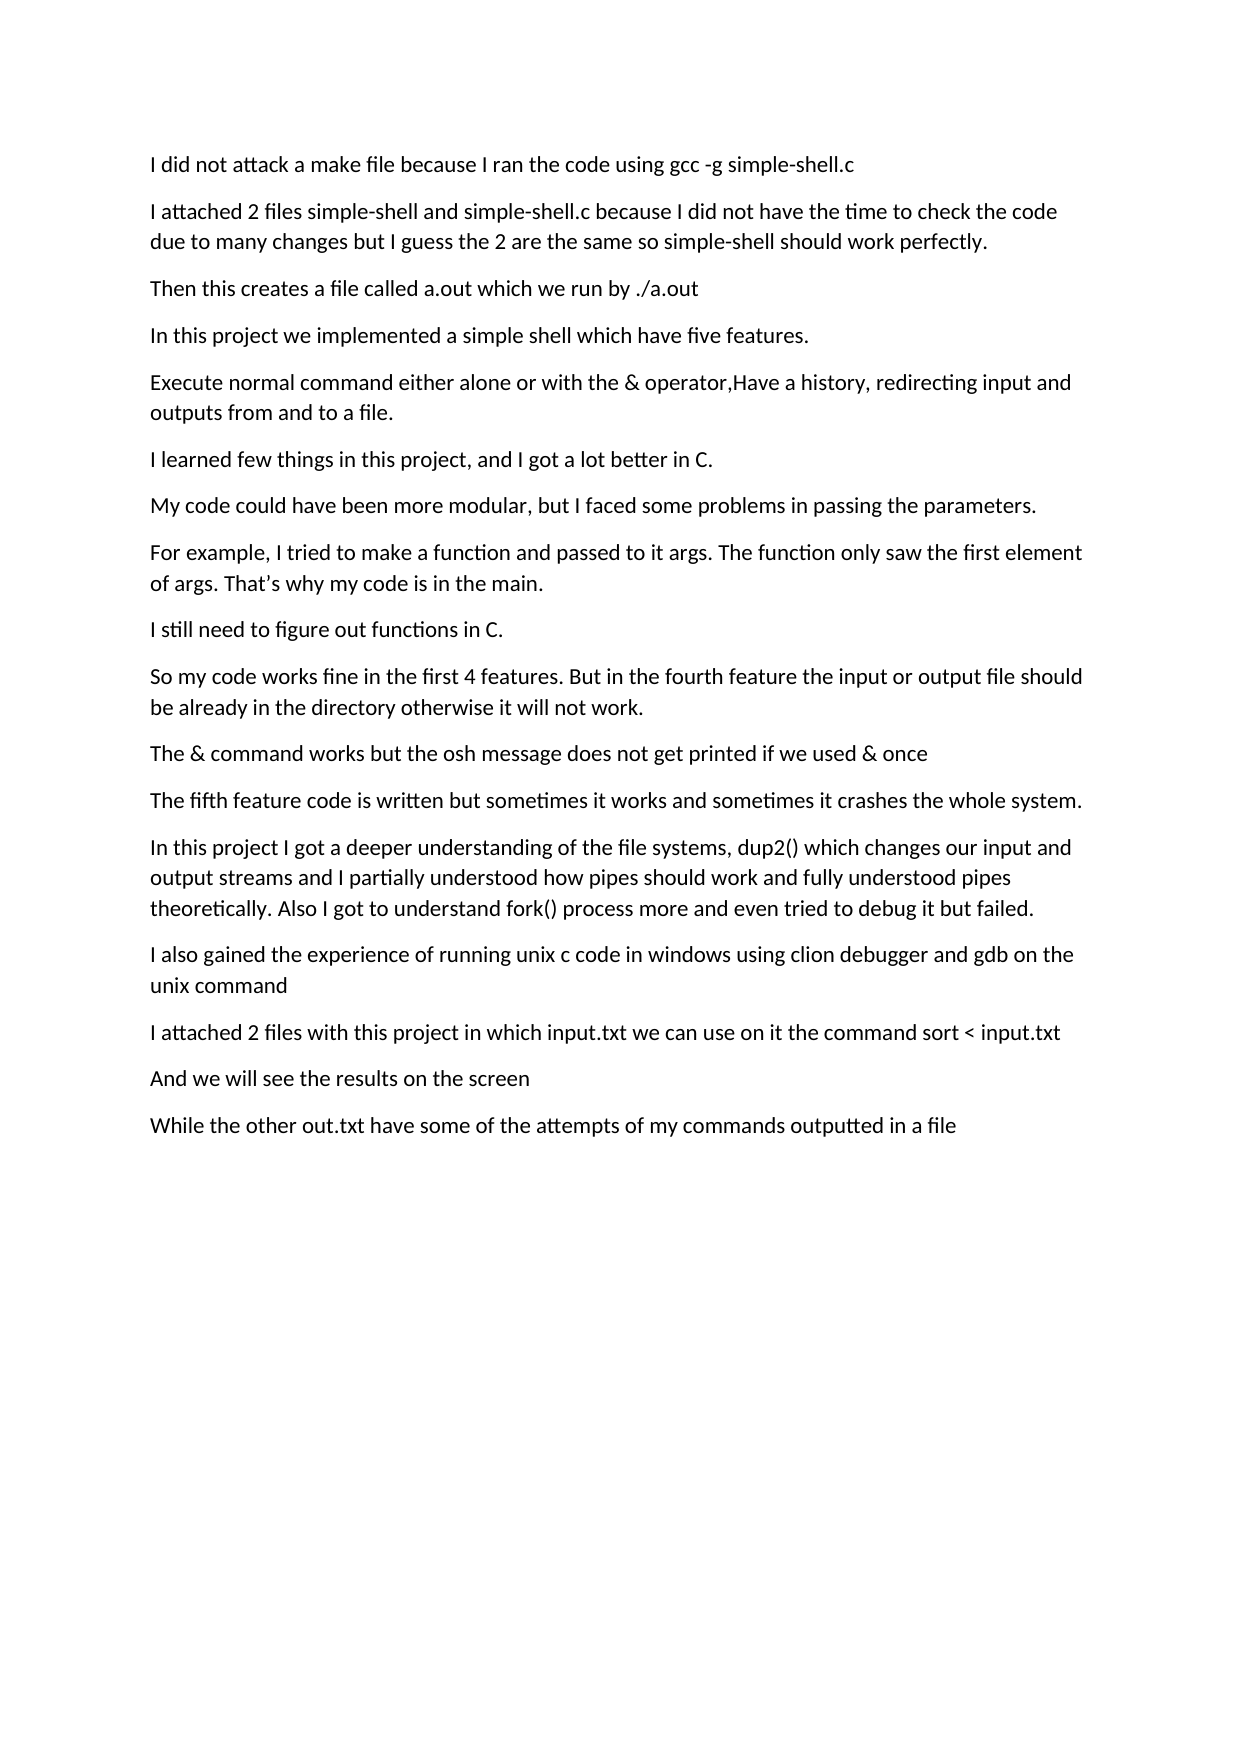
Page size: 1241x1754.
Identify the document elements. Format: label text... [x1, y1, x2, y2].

text For example, I tried to make a function and passed to it args. The function only saw the first element of args. That’s why my code is in the main. [150, 538, 1090, 597]
text I also gained the experience of running unix c code in windows using clion debugger and gdb on the unix command [150, 941, 1090, 999]
text While the other out.txt have some of the attempts of my commands outputted in a file [150, 1111, 1090, 1139]
text So my code works fine in the first 4 features. But in the fourth feature the input or output file should be already in the directory otherwise it will not work. [150, 662, 1090, 721]
text I still need to figure out functions in C. [150, 616, 1090, 644]
text I attached 2 files with this project in which input.txt we can use on it the command sort < input.txt [150, 1018, 1090, 1046]
text Then this creates a file called a.out which we run by ./a.out [150, 274, 1090, 302]
text Execute normal command either alone or with the & operator,Have a history, redirecting input and outputs from and to a file. [150, 368, 1090, 426]
text The fifth feature code is written but sometimes it works and sometimes it crashes the whole system. [150, 786, 1090, 814]
text In this project I got a deeper understanding of the file systems, dup2() which changes our input and output streams and I partially understood how pipes should work and fully understood pipes theoretically. Also I got to understand fork() process more and even tried to debug it but failed. [150, 833, 1090, 922]
text I learned few things in this project, and I got a lot better in C. [150, 445, 1090, 473]
text And we will see the results on the screen [150, 1064, 1090, 1093]
text My code could have been more modular, but I faced some problems in passing the parameters. [150, 492, 1090, 520]
text I did not attack a make file because I ran the code using gcc -g simple-shell.c [150, 150, 1090, 178]
text I attached 2 files simple-shell and simple-shell.c because I did not have the time to check the code due to many changes but I guess the 2 are the same so simple-shell should work perfectly. [150, 197, 1090, 255]
text In this project we implemented a simple shell which have five features. [150, 321, 1090, 349]
text The & command works but the osh message does not get printed if we used & once [150, 739, 1090, 768]
